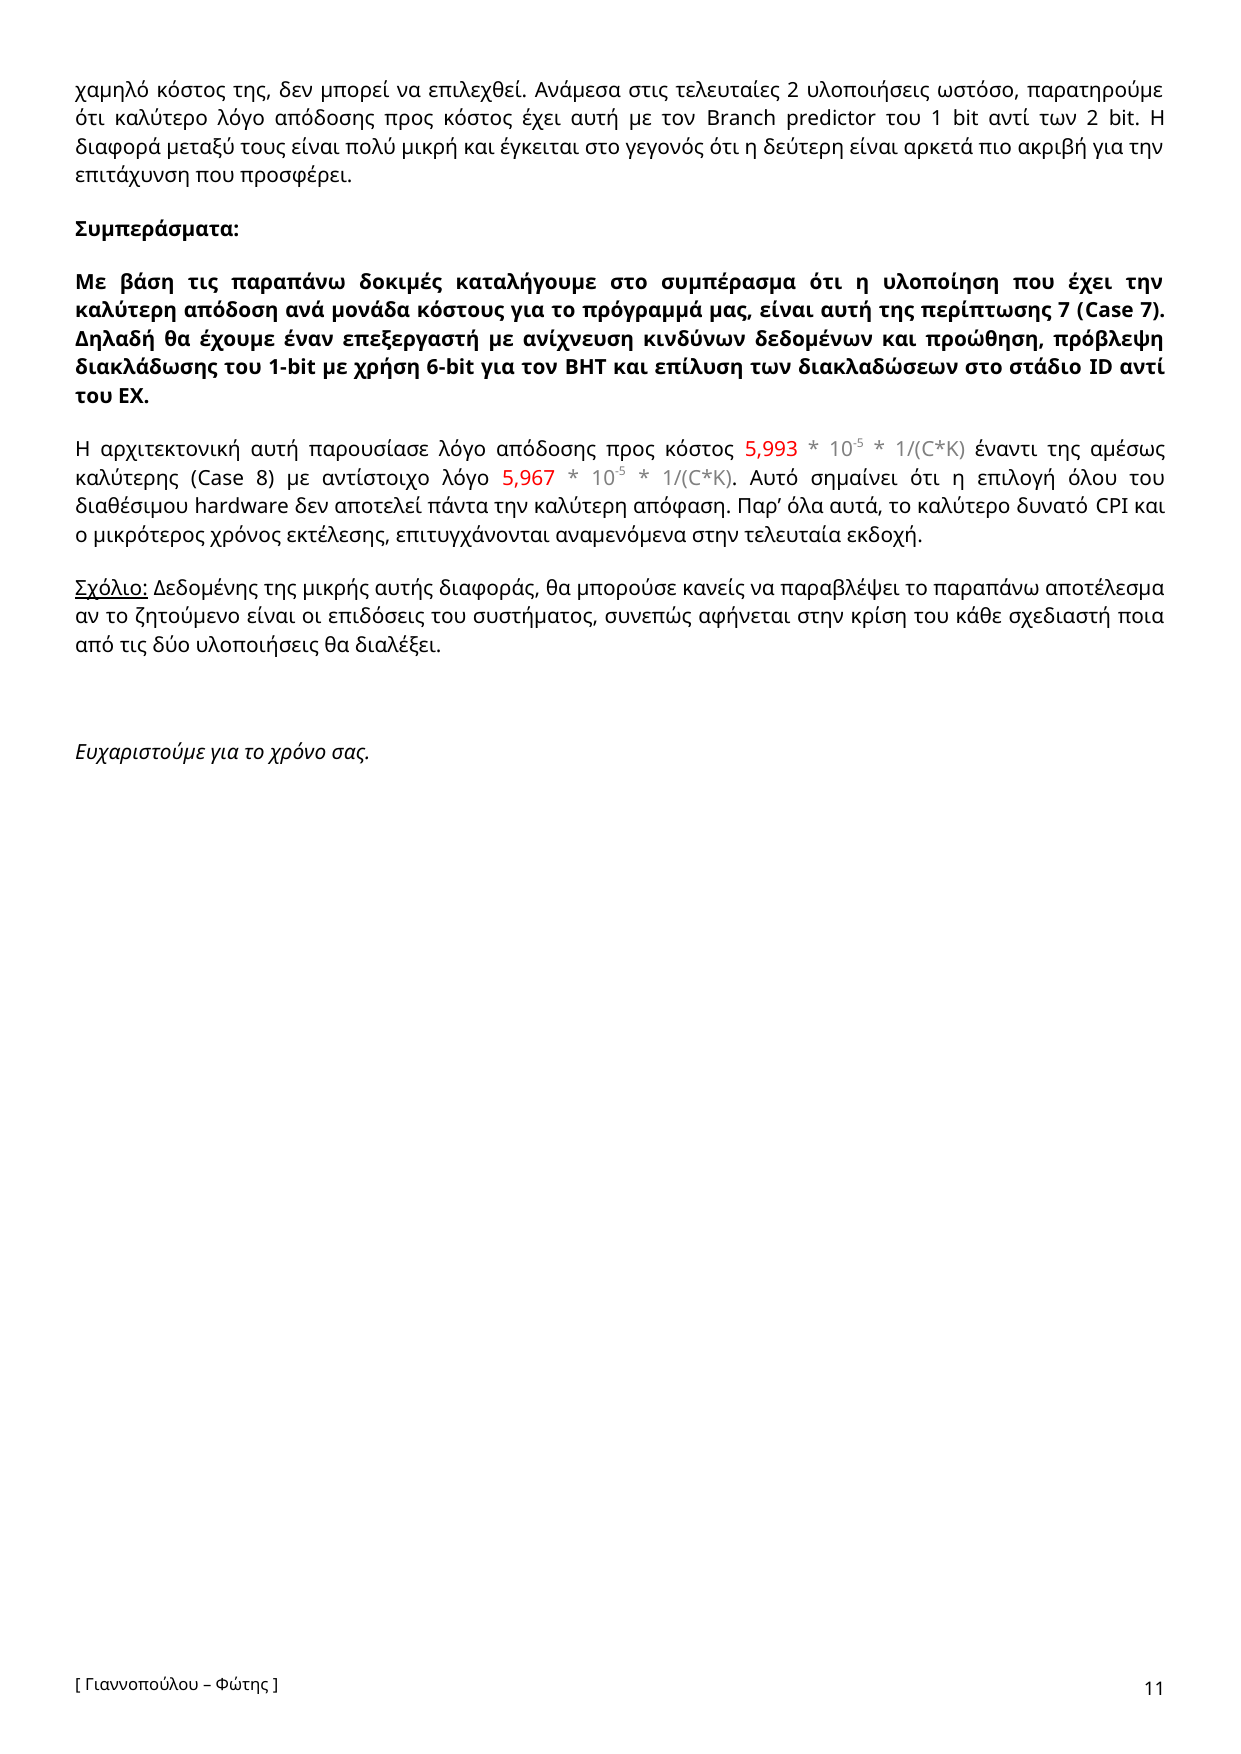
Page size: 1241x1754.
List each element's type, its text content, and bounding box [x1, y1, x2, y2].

text Σχόλιο: Δεδομένης της μικρής αυτής διαφοράς, θα μπορούσε κανείς να παραβλέψει το παραπάνω αποτέλεσμα αν το ζητούμενο είναι οι επιδόσεις του συστήματος, συνεπώς αφήνεται στην κρίση του κάθε σχεδιαστή ποια από τις δύο υλοποιήσεις θα διαλέξει. [75, 573, 1165, 658]
text Ευχαριστούμε για το χρόνο σας. [75, 737, 1165, 765]
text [75, 75, 1165, 189]
text Συμπεράσματα: [75, 214, 1165, 242]
text Η αρχιτεκτονική αυτή παρουσίασε λόγο απόδοσης προς κόστος 5,993 * 10-5 * 1/(C*K) έναντι της αμέσως καλύτερης (Case 8) με αντίστοιχο λόγο 5,967 * 10-5 * 1/(C*K). Αυτό σημαίνει ότι η επιλογή όλου του διαθέσιμου hardware δεν αποτελεί πάντα την καλύτερη απόφαση. Παρ’ όλα αυτά, το καλύτερο δυνατό CPI και ο μικρότερος χρόνος εκτέλεσης, επιτυγχάνονται αναμενόμενα στην τελευταία εκδοχή. [75, 434, 1165, 548]
text Με βάση τις παραπάνω δοκιμές καταλήγουμε στο συμπέρασμα ότι η υλοποίηση που έχει την καλύτερη απόδοση ανά μονάδα κόστους για το πρόγραμμά μας, είναι αυτή της περίπτωσης 7 (Case 7). Δηλαδή θα έχουμε έναν επεξεργαστή με ανίχνευση κινδύνων δεδομένων και προώθηση, πρόβλεψη διακλάδωσης του 1-bit με χρήση 6-bit για τον BHT και επίλυση των διακλαδώσεων στο στάδιο ID αντί του ΕΧ. [75, 267, 1165, 409]
